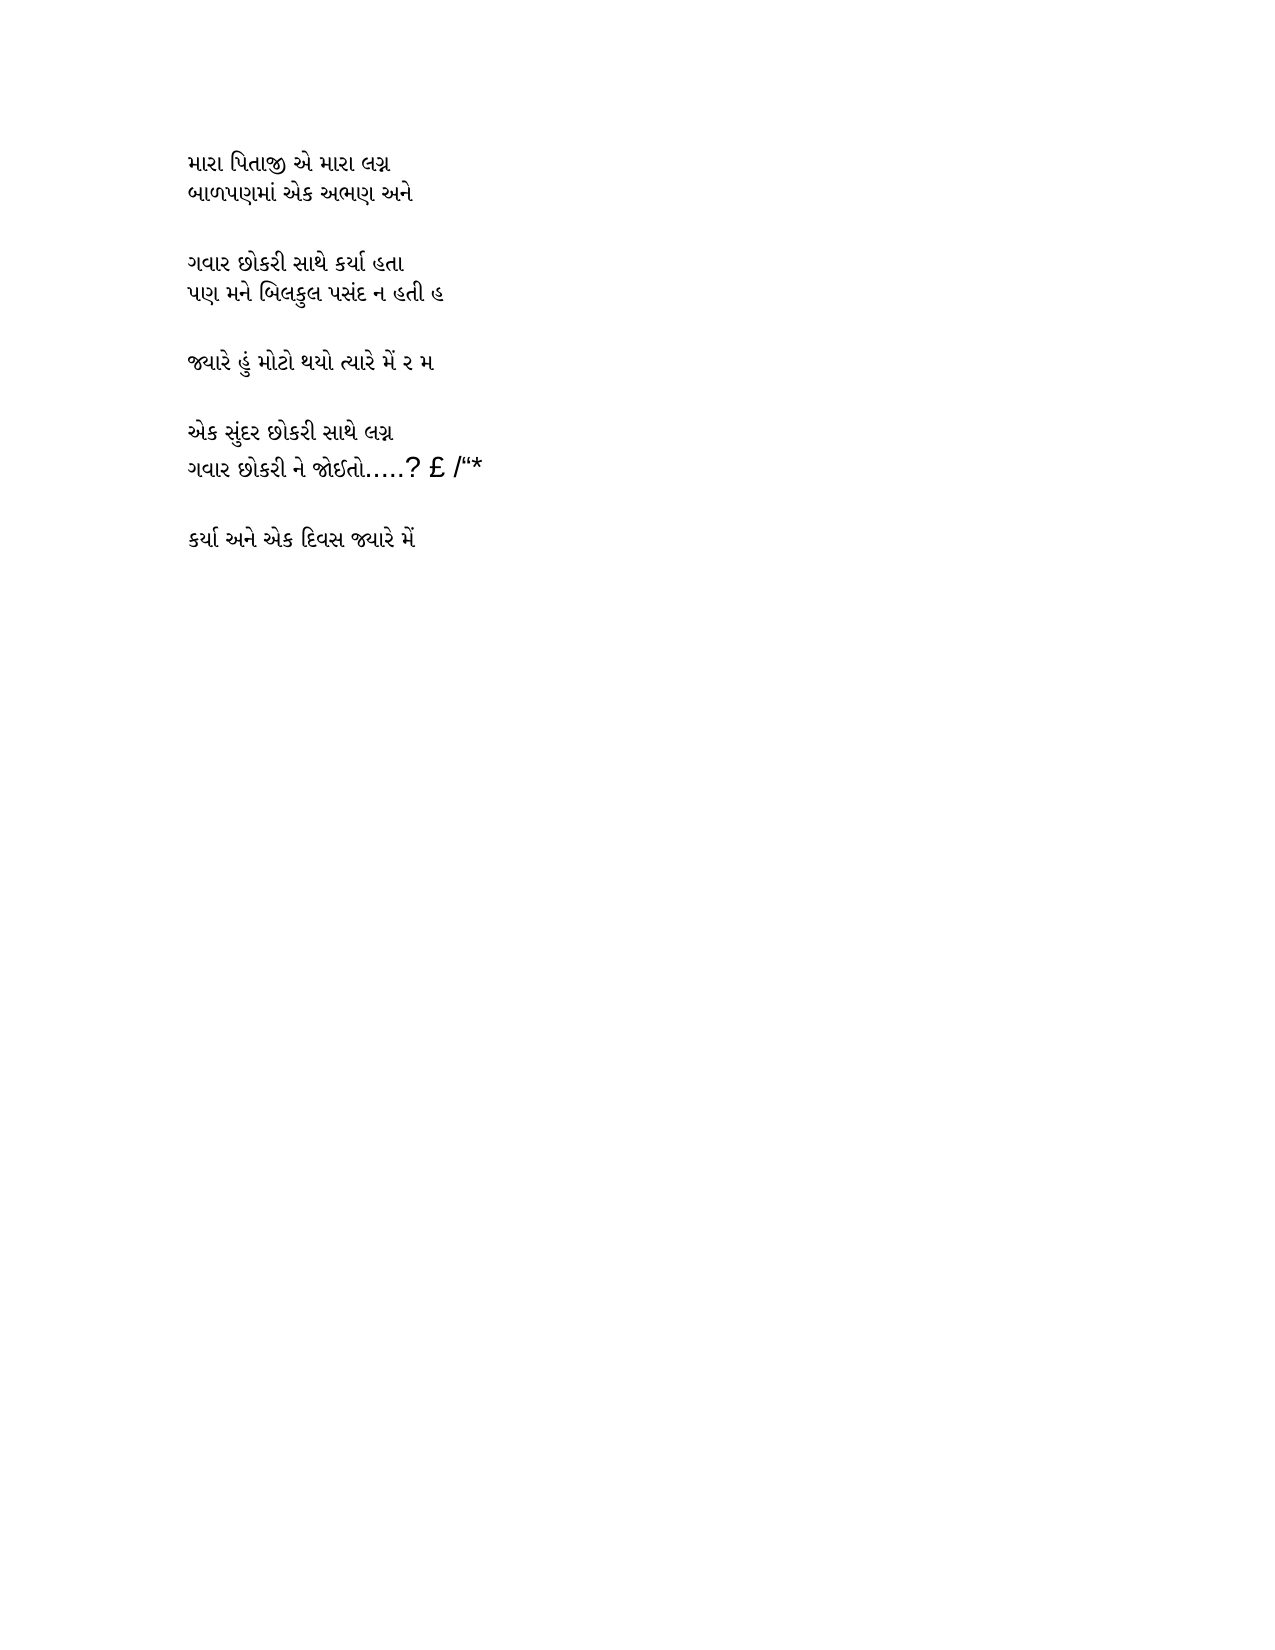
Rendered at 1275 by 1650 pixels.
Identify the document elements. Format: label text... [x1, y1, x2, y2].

text મારા પિતાજી એ મારા લગ્ન બાળપણમાં એક અભણ અને ગવાર છોકરી સાથે કર્યા હતા પણ મને બિલકુલ પસંદ ન હતી હ જ્યારે હું મોટો થયો ત્યારે મેં ર મ એક સુંદર છોકરી સાથે લગ્ન ગવાર છોકરી ને જોઈતો.....? £ /“* કર્યા અને એક દિવસ જ્યારે મેં [187, 150, 1087, 583]
